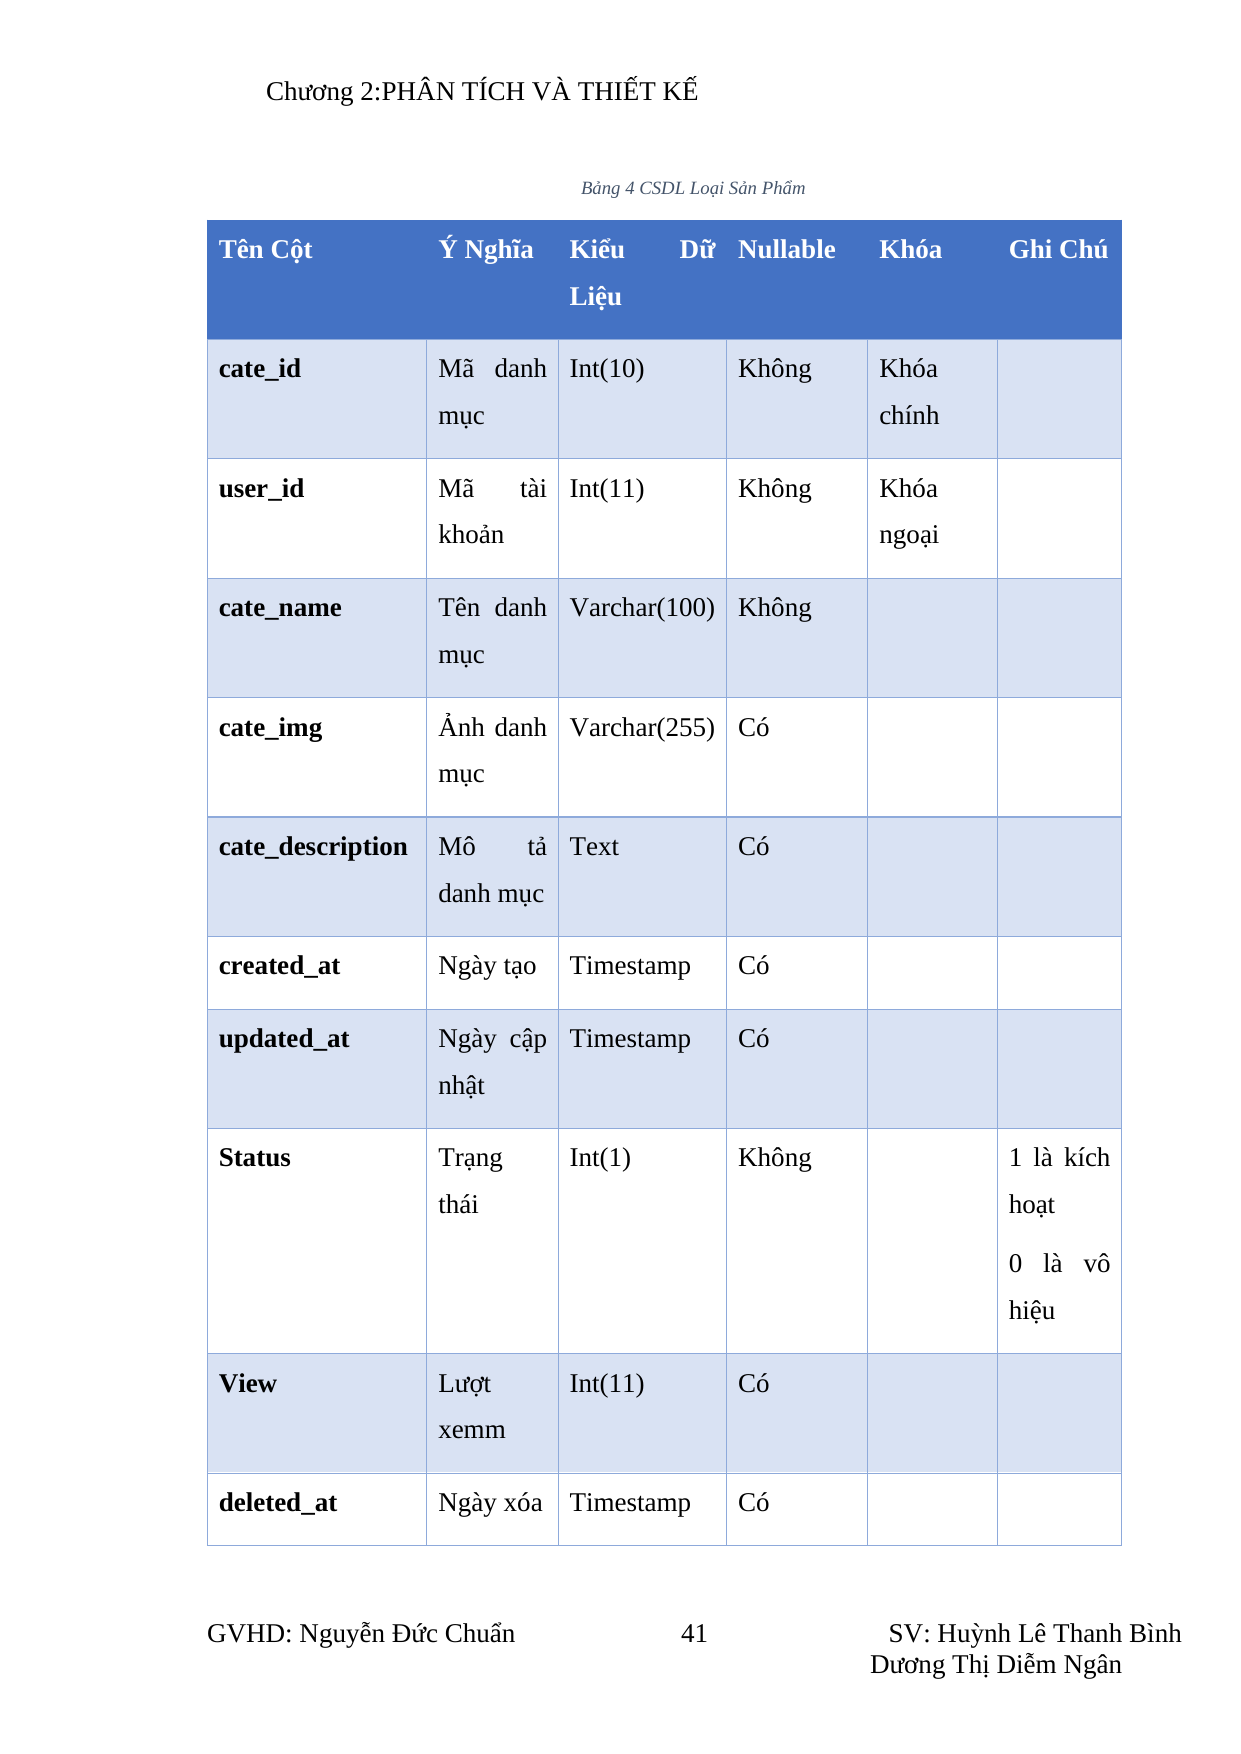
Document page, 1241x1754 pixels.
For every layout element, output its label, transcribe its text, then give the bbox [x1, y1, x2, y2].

table_cell cate_id [208, 340, 426, 458]
table_header Ý Nghĩa [427, 221, 558, 339]
table_cell [998, 459, 1121, 578]
table_cell Có [727, 818, 867, 936]
table_cell Ngày cập nhật [427, 1010, 558, 1128]
table_cell Có [727, 937, 867, 1008]
table_cell [868, 1129, 997, 1353]
table_cell Int(11) [559, 459, 726, 578]
table_cell updated_at [208, 1010, 426, 1128]
table_cell [868, 1354, 997, 1472]
table_cell [868, 1474, 997, 1545]
table_cell [868, 937, 997, 1008]
table_cell Timestamp [559, 1010, 726, 1128]
table_header Khóa [868, 221, 997, 339]
table_cell Varchar(255) [559, 698, 726, 816]
text Bảng 4 CSDL Loại Sản Phẩm [207, 177, 1122, 199]
table_cell Khóa ngoại [868, 459, 997, 578]
table_cell Mã tài khoản [427, 459, 558, 578]
table_cell Int(11) [559, 1354, 726, 1472]
table_cell Timestamp [559, 1474, 726, 1545]
table_cell Không [727, 459, 867, 578]
table_cell [998, 1474, 1121, 1545]
table_header Ghi Chú [998, 221, 1121, 339]
table_cell cate_name [208, 579, 426, 697]
table_cell Tên danh mục [427, 579, 558, 697]
table_cell [998, 1354, 1121, 1472]
table_cell [868, 579, 997, 697]
table_cell View [208, 1354, 426, 1472]
table_cell Text [559, 818, 726, 936]
table_cell cate_img [208, 698, 426, 816]
table_cell deleted_at [208, 1474, 426, 1545]
table_cell Varchar(100) [559, 579, 726, 697]
table_cell user_id [208, 459, 426, 578]
table_header Tên Cột [208, 221, 426, 339]
table_cell Có [727, 1474, 867, 1545]
table_cell Ngày tạo [427, 937, 558, 1008]
table_cell Mã danh mục [427, 340, 558, 458]
table_cell Khóa chính [868, 340, 997, 458]
table_cell cate_description [208, 818, 426, 936]
table_cell Timestamp [559, 937, 726, 1008]
table_cell [998, 340, 1121, 458]
table_header Kiểu Dữ Liệu [559, 221, 726, 339]
table_cell [998, 579, 1121, 697]
table_cell [998, 1010, 1121, 1128]
table_cell [998, 818, 1121, 936]
table_cell Trạng thái [427, 1129, 558, 1353]
table_cell Ảnh danh mục [427, 698, 558, 816]
table_cell Không [727, 340, 867, 458]
table_cell Có [727, 1010, 867, 1128]
table_cell created_at [208, 937, 426, 1008]
table_cell Lượt xemm [427, 1354, 558, 1472]
table_cell Int(1) [559, 1129, 726, 1353]
table_header Nullable [727, 221, 867, 339]
table_cell [868, 1010, 997, 1128]
table_cell Có [727, 698, 867, 816]
table_cell Không [727, 579, 867, 697]
table_cell [998, 698, 1121, 816]
table_cell Int(10) [559, 340, 726, 458]
table_cell 1 là kích hoạt 0 là vô hiệu [998, 1129, 1121, 1353]
table_cell Mô tả danh mục [427, 818, 558, 936]
table_cell [998, 937, 1121, 1008]
table_cell Ngày xóa [427, 1474, 558, 1545]
table_cell Không [727, 1129, 867, 1353]
table_cell Status [208, 1129, 426, 1353]
table_cell Có [727, 1354, 867, 1472]
table_cell [868, 698, 997, 816]
table_cell [868, 818, 997, 936]
